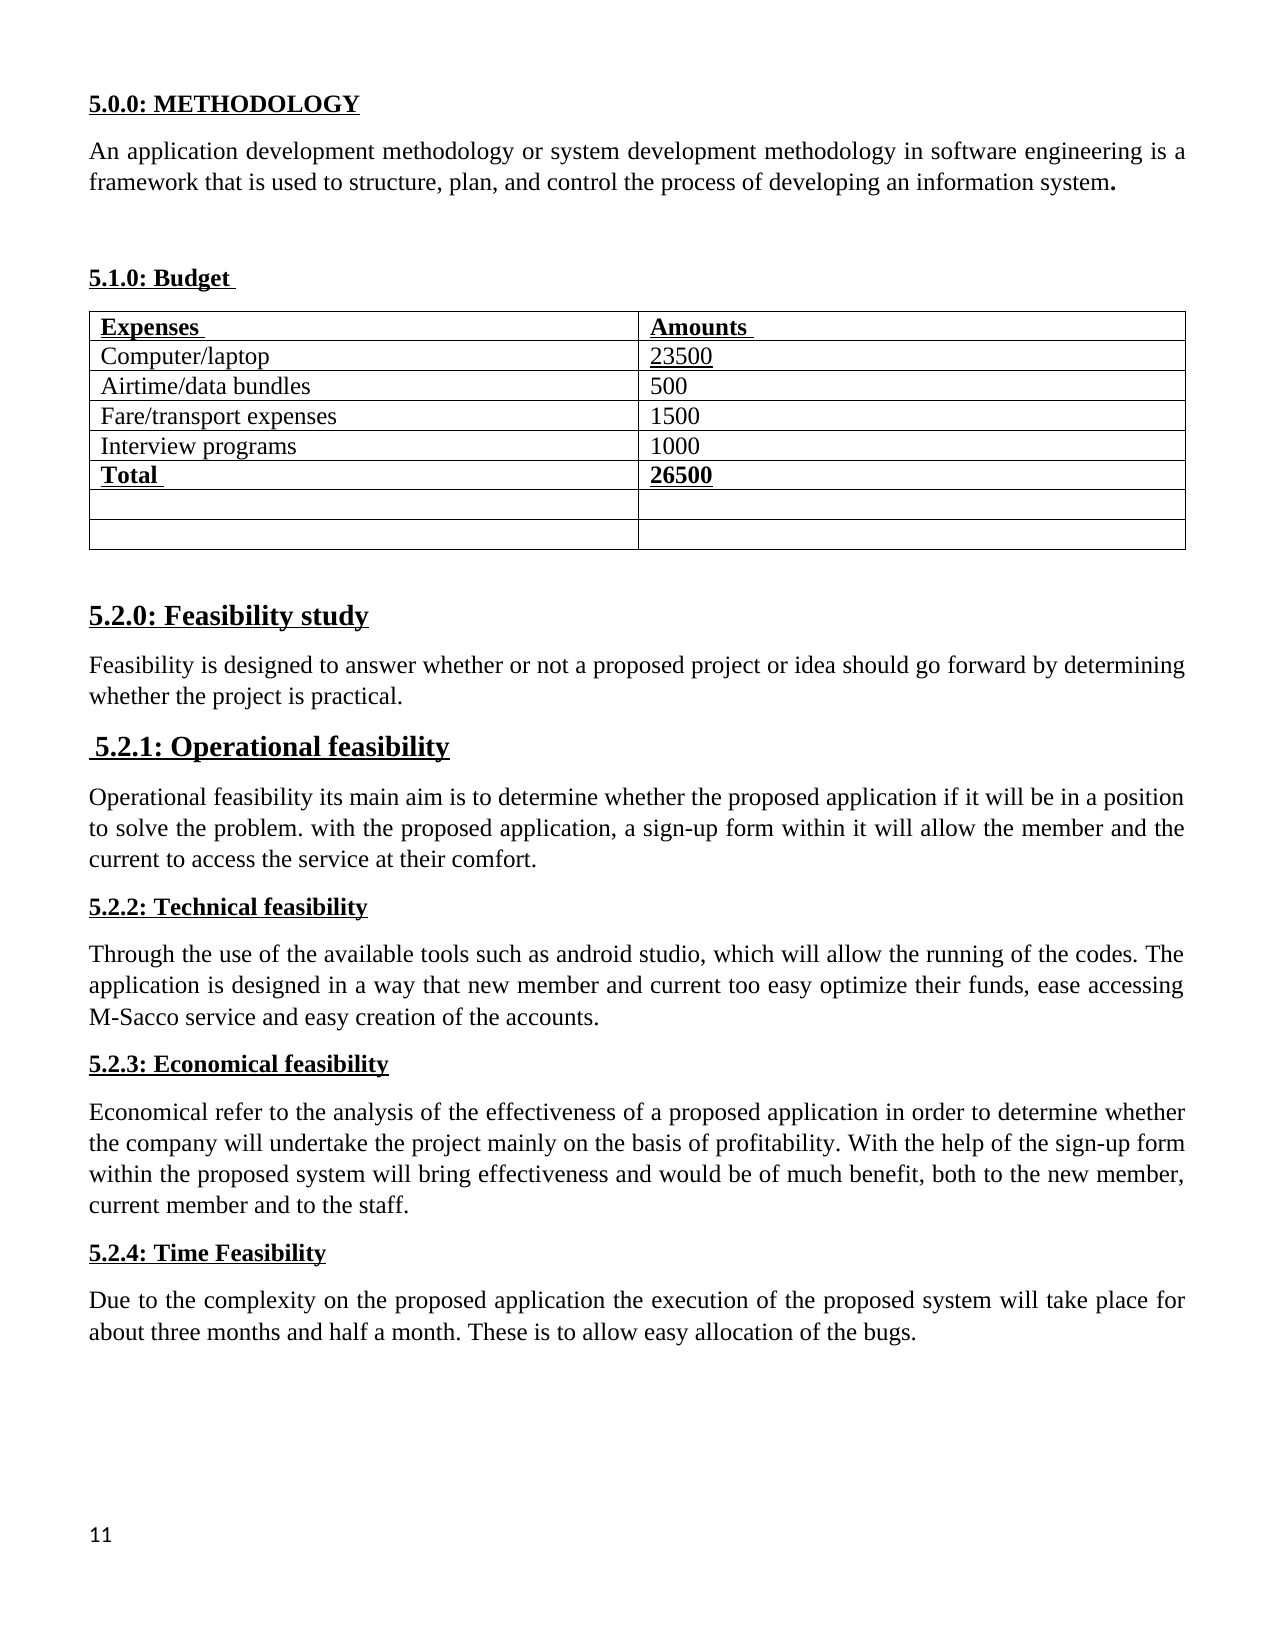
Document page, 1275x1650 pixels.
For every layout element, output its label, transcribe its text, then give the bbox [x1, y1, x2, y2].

text 5.1.0: Budget [89, 263, 1186, 292]
table_cell 500 [639, 371, 1185, 400]
table_cell [639, 490, 1185, 519]
text An application development methodology or system development methodology in software engineering is a framework that is used to structure, plan, and control the process of developing an information system. [89, 136, 1186, 196]
table_cell [639, 520, 1185, 549]
table_header Amounts [639, 312, 1185, 340]
text Through the use of the available tools such as android studio, which will allow the running of the codes. The application is designed in a way that new member and current too easy optimize their funds, ease accessing M-Sacco service and easy creation of the accounts. [89, 939, 1186, 1030]
table_cell Fare/transport expenses [90, 401, 638, 430]
text 5.2.1: Operational feasibility [89, 729, 1186, 763]
text Feasibility is designed to answer whether or not a proposed project or idea should go forward by determining whether the project is practical. [89, 650, 1186, 710]
table_cell [90, 520, 638, 549]
table_cell Airtime/data bundles [90, 371, 638, 400]
table_header Expenses [90, 312, 638, 340]
text 5.2.2: Technical feasibility [89, 892, 1186, 921]
table_cell Total [90, 461, 638, 489]
table_cell 1000 [639, 431, 1185, 459]
text 5.2.3: Economical feasibility [89, 1049, 1186, 1078]
text 5.2.4: Time Feasibility [89, 1238, 1186, 1267]
table_cell 23500 [639, 341, 1185, 370]
text 5.0.0: METHODOLOGY [89, 89, 1186, 117]
table_cell 1500 [639, 401, 1185, 430]
table_cell Interview programs [90, 431, 638, 459]
table_cell Computer/laptop [90, 341, 638, 370]
table_cell 26500 [639, 461, 1185, 489]
text 5.2.0: Feasibility study [89, 598, 1186, 631]
text Operational feasibility its main aim is to determine whether the proposed application if it will be in a position to solve the problem. with the proposed application, a sign-up form within it will allow the member and the current to access the service at their comfort. [89, 782, 1186, 873]
text Economical refer to the analysis of the effectiveness of a proposed application in order to determine whether the company will undertake the project mainly on the basis of profitability. With the help of the sign-up form within the proposed system will bring effectiveness and would be of much benefit, both to the new member, current member and to the staff. [89, 1097, 1186, 1219]
table_cell [90, 490, 638, 519]
text Due to the complexity on the proposed application the execution of the proposed system will take place for about three months and half a month. These is to allow easy allocation of the bugs. [89, 1286, 1186, 1345]
